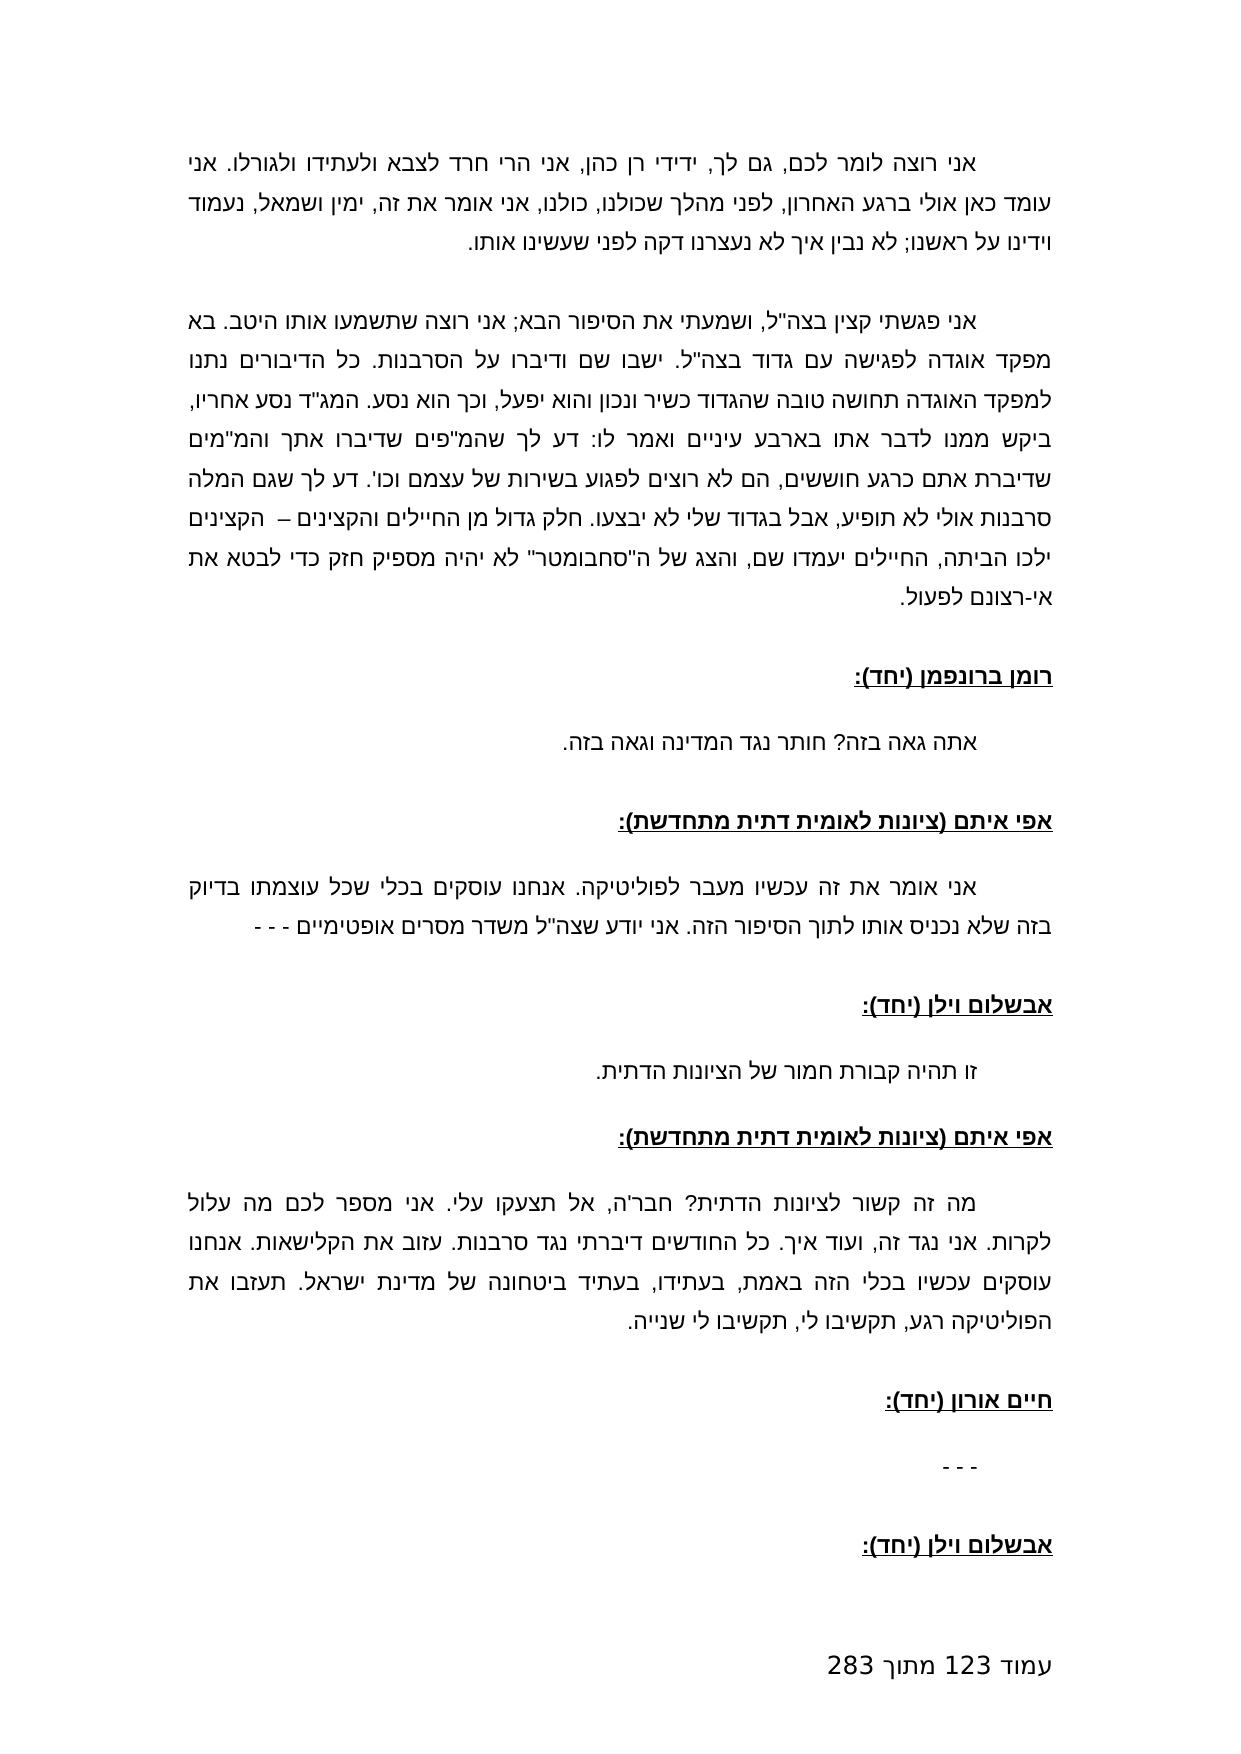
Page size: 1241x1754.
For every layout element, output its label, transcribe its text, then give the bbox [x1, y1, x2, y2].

text זו תהיה קבורת חמור של הציונות הדתית. [187, 1058, 1053, 1084]
text אבשלום וילן (יחד): [187, 1532, 1053, 1558]
text חיים אורון (יחד): [187, 1387, 1053, 1413]
text אני אומר את זה עכשיו מעבר לפוליטיקה. אנחנו עוסקים בכלי שכל עוצמתו בדיוק בזה שלא נכניס אותו לתוך הסיפור הזה. אני יודע שצה"ל משדר מסרים אופטימיים - - - [187, 874, 1053, 940]
text אתה גאה בזה? חותר נגד המדינה וגאה בזה. [187, 729, 1053, 755]
text אפי איתם (ציונות לאומית דתית מתחדשת): [187, 808, 1053, 834]
text - - - [187, 1453, 1053, 1479]
text אני רוצה לומר לכם, גם לך, ידידי רן כהן, אני הרי חרד לצבא ולעתידו ולגורלו. אני עומד כאן אולי ברגע האחרון, לפני מהלך שכולנו, כולנו, אני אומר את זה, ימין ושמאל, נעמוד וידינו על ראשנו; לא נבין איך לא נעצרנו דקה לפני שעשינו אותו. [187, 150, 1053, 255]
text רומן ברונפמן (יחד): [187, 663, 1053, 689]
text אפי איתם (ציונות לאומית דתית מתחדשת): [187, 1124, 1053, 1150]
text אבשלום וילן (יחד): [187, 992, 1053, 1019]
text אני פגשתי קצין בצה"ל, ושמעתי את הסיפור הבא; אני רוצה שתשמעו אותו היטב. בא מפקד אוגדה לפגישה עם גדוד בצה"ל. ישבו שם ודיברו על הסרבנות. כל הדיבורים נתנו למפקד האוגדה תחושה טובה שהגדוד כשיר ונכון והוא יפעל, וכך הוא נסע. המג"ד נסע אחריו, ביקש ממנו לדבר אתו בארבע עיניים ואמר לו: דע לך שהמ"פים שדיברו אתך והמ"מים שדיברת אתם כרגע חוששים, הם לא רוצים לפגוע בשירות של עצמם וכו'. דע לך שגם המלה סרבנות אולי לא תופיע, אבל בגדוד שלי לא יבצעו. חלק גדול מן החיילים והקצינים – הקצינים ילכו הביתה, החיילים יעמדו שם, והצג של ה"סחבומטר" לא יהיה מספיק חזק כדי לבטא את אי-רצונם לפעול. [187, 308, 1053, 611]
text מה זה קשור לציונות הדתית? חבר'ה, אל תצעקו עלי. אני מספר לכם מה עלול לקרות. אני נגד זה, ועוד איך. כל החודשים דיברתי נגד סרבנות. עזוב את הקלישאות. אנחנו עוסקים עכשיו בכלי הזה באמת, בעתידו, בעתיד ביטחונה של מדינת ישראל. תעזבו את הפוליטיקה רגע, תקשיבו לי, תקשיבו לי שנייה. [187, 1190, 1053, 1334]
